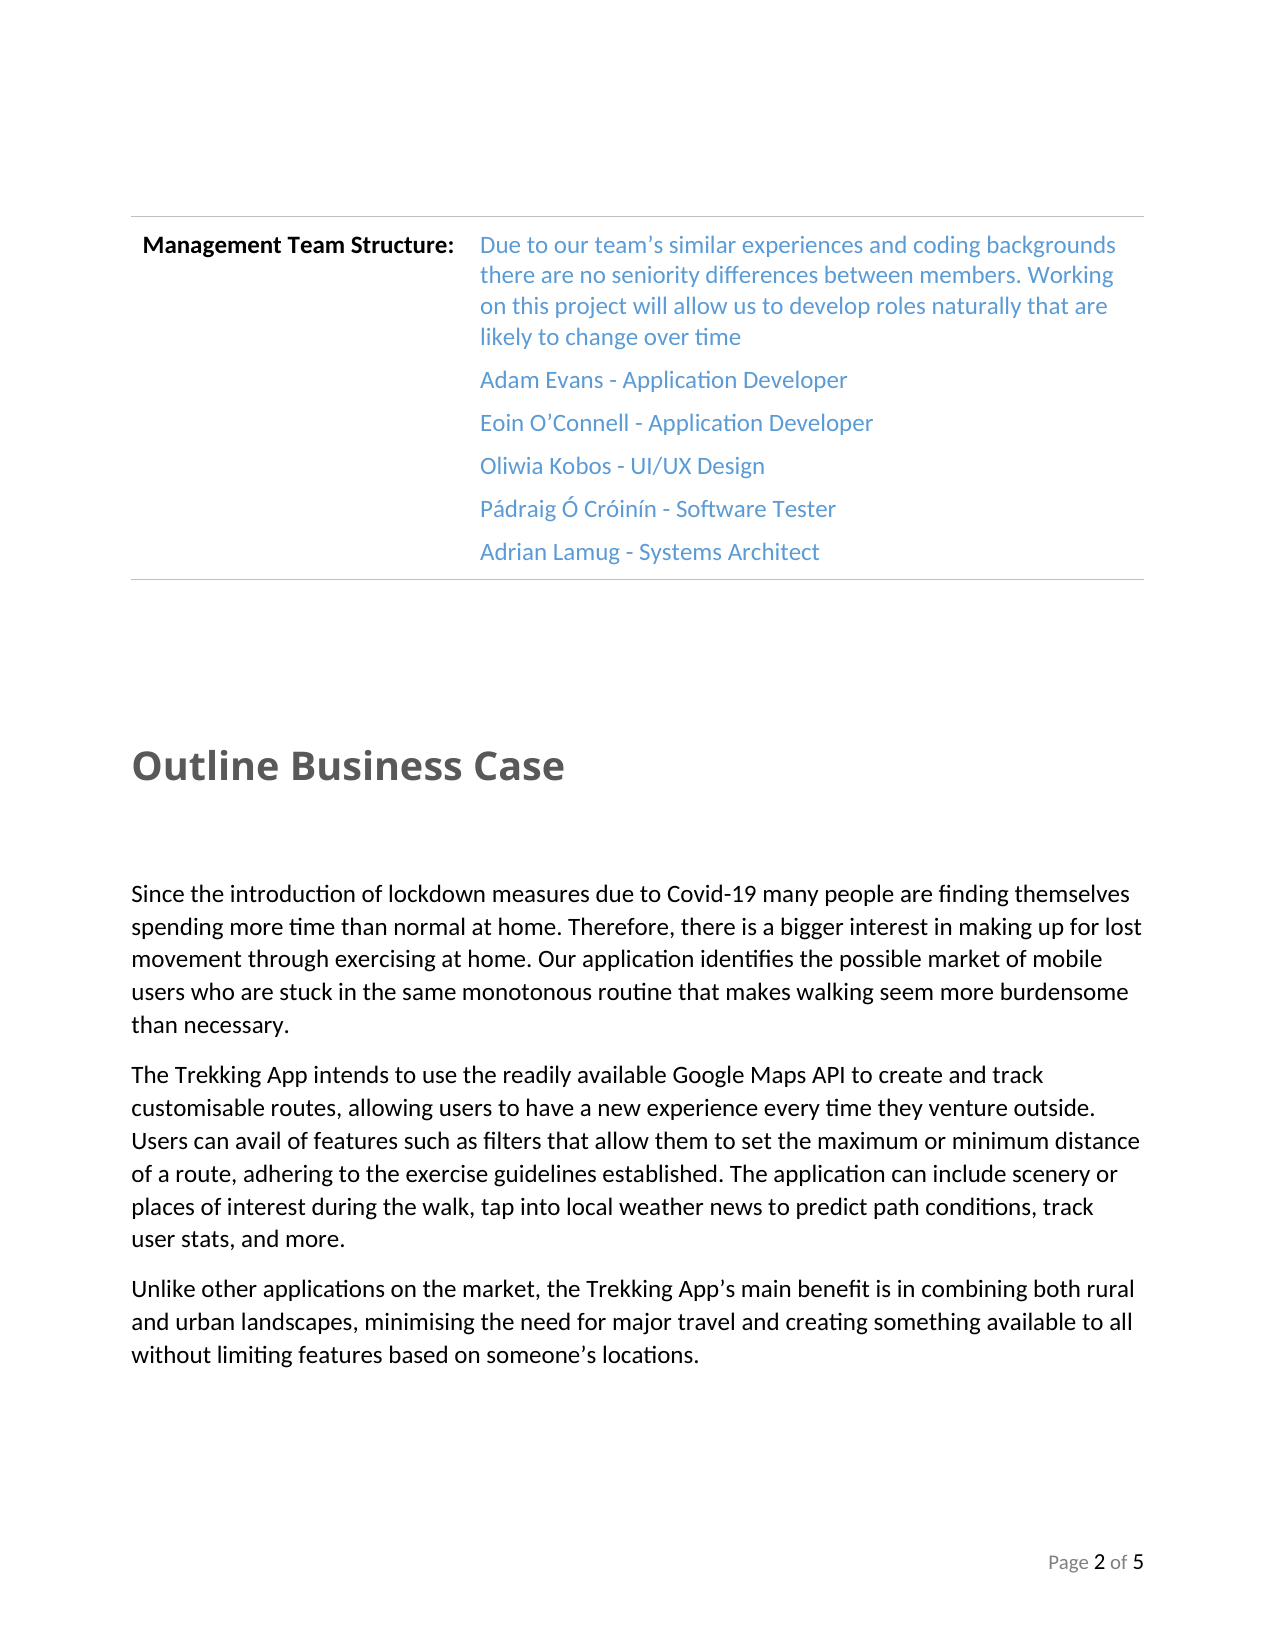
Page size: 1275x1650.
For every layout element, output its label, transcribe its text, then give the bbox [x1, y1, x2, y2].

subtitle Outline Business Case [131, 738, 1144, 792]
text Unlike other applications on the market, the Trekking App’s main benefit is in combining both rural and urban landscapes, minimising the need for major travel and creating something available to all without limiting features based on someone’s locations. [131, 1273, 1144, 1369]
text The Trekking App intends to use the readily available Google Maps API to create and track customisable routes, allowing users to have a new experience every time they venture outside. Users can avail of features such as filters that allow them to set the maximum or minimum distance of a route, adhering to the exercise guidelines established. The application can include scenery or places of interest during the walk, tap into local weather news to predict path conditions, track user stats, and more. [131, 1059, 1144, 1254]
table_cell Management Team Structure: [131, 217, 469, 579]
table_cell Due to our team’s similar experiences and coding backgrounds there are no seniority differences between members. Working on this project will allow us to develop roles naturally that are likely to change over time Adam Evans - Application Developer Eoin O’Connell - Application Developer Oliwia Kobos - UI/UX Design Pádraig Ó Cróinín - Software Tester Adrian Lamug - Systems Architect [469, 217, 1144, 579]
text Since the introduction of lockdown measures due to Covid-19 many people are finding themselves spending more time than normal at home. Therefore, there is a bigger interest in making up for lost movement through exercising at home. Our application identifies the possible market of mobile users who are stuck in the same monotonous routine that makes walking seem more burdensome than necessary. [131, 878, 1144, 1040]
